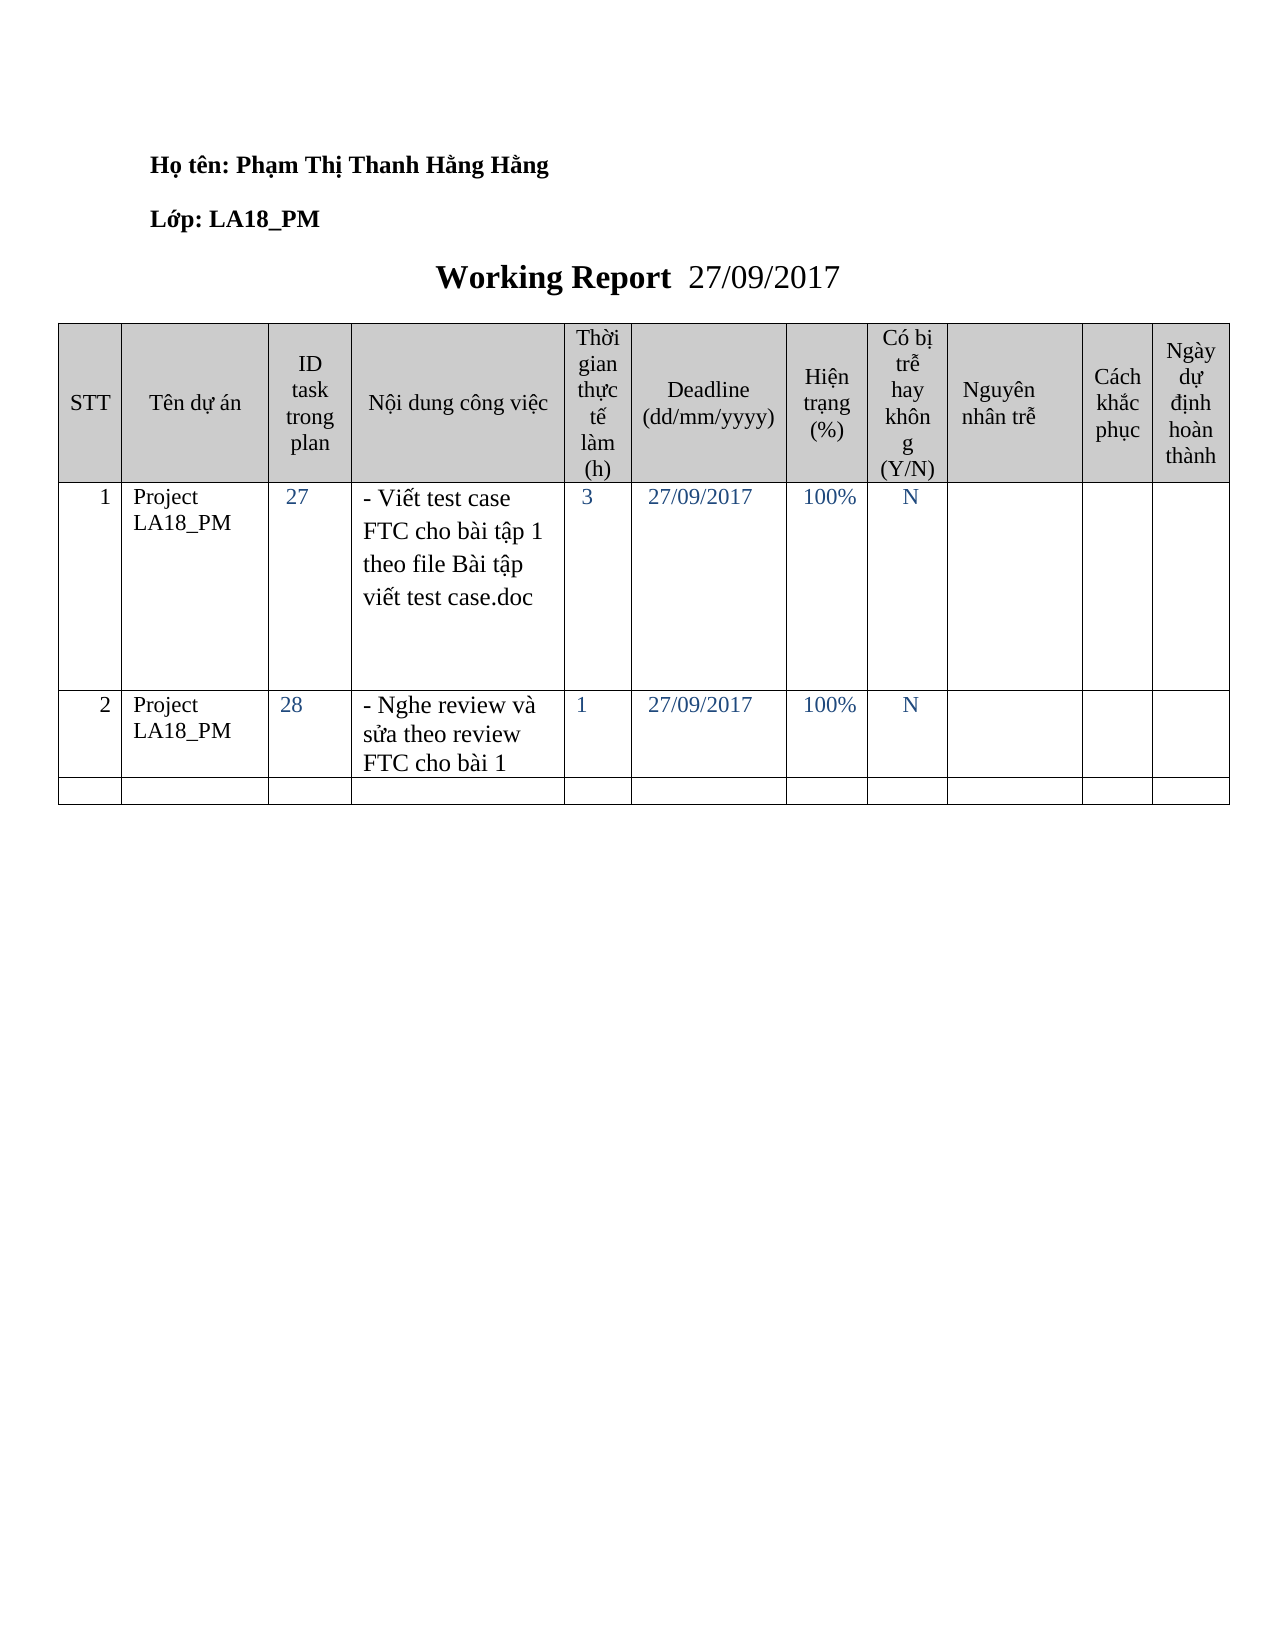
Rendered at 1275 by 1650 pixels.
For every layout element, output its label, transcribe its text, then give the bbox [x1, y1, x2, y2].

table_cell [59, 778, 121, 804]
table_header STT [59, 324, 121, 482]
table_header ID task trong plan [269, 324, 351, 482]
table_header Nguyên nhân trễ [948, 324, 1082, 482]
table_cell 100% [787, 691, 867, 777]
table_cell N [868, 483, 947, 689]
text Working Report 27/09/2017 [150, 258, 1125, 296]
table_cell [1153, 778, 1229, 804]
table_cell - Nghe review và sửa theo review FTC cho bài 1 [352, 691, 564, 777]
table_header Nội dung công việc [352, 324, 564, 482]
table_cell 2 [59, 691, 121, 777]
table_cell [632, 778, 786, 804]
table_cell 27/09/2017 [632, 483, 786, 689]
table_cell [1083, 483, 1152, 689]
table_cell 27 [269, 483, 351, 689]
table_cell [787, 778, 867, 804]
table_cell 3 [565, 483, 631, 689]
table_cell [1153, 691, 1229, 777]
table_header Ngày dự định hoàn thành [1153, 324, 1229, 482]
table_header Thời gian thực tế làm (h) [565, 324, 631, 482]
table_cell [122, 778, 268, 804]
table_cell [565, 778, 631, 804]
table_cell 27/09/2017 [632, 691, 786, 777]
table_cell [948, 691, 1082, 777]
table_cell [868, 778, 947, 804]
table_cell 1 [565, 691, 631, 777]
table_header Tên dự án [122, 324, 268, 482]
table_cell N [868, 691, 947, 777]
table_cell 100% [787, 483, 867, 689]
table_cell 28 [269, 691, 351, 777]
table_cell [1083, 778, 1152, 804]
table_header Cách khắc phục [1083, 324, 1152, 482]
table_cell [352, 778, 564, 804]
table_cell 1 [59, 483, 121, 689]
text Họ tên: Phạm Thị Thanh Hằng Hằng [150, 150, 1125, 179]
table_cell [948, 483, 1082, 689]
table_header Deadline (dd/mm/yyyy) [632, 324, 786, 482]
table_cell Project LA18_PM [122, 483, 268, 689]
table_cell [1083, 691, 1152, 777]
table_header Có bị trễ hay không (Y/N) [868, 324, 947, 482]
table_header Hiện trạng (%) [787, 324, 867, 482]
table_cell [1153, 483, 1229, 689]
table_cell [269, 778, 351, 804]
table_cell [948, 778, 1082, 804]
table_cell Project LA18_PM [122, 691, 268, 777]
table_cell - Viết test case FTC cho bài tập 1 theo file Bài tập viết test case.doc [352, 483, 564, 689]
text Lớp: LA18_PM [150, 204, 1125, 233]
